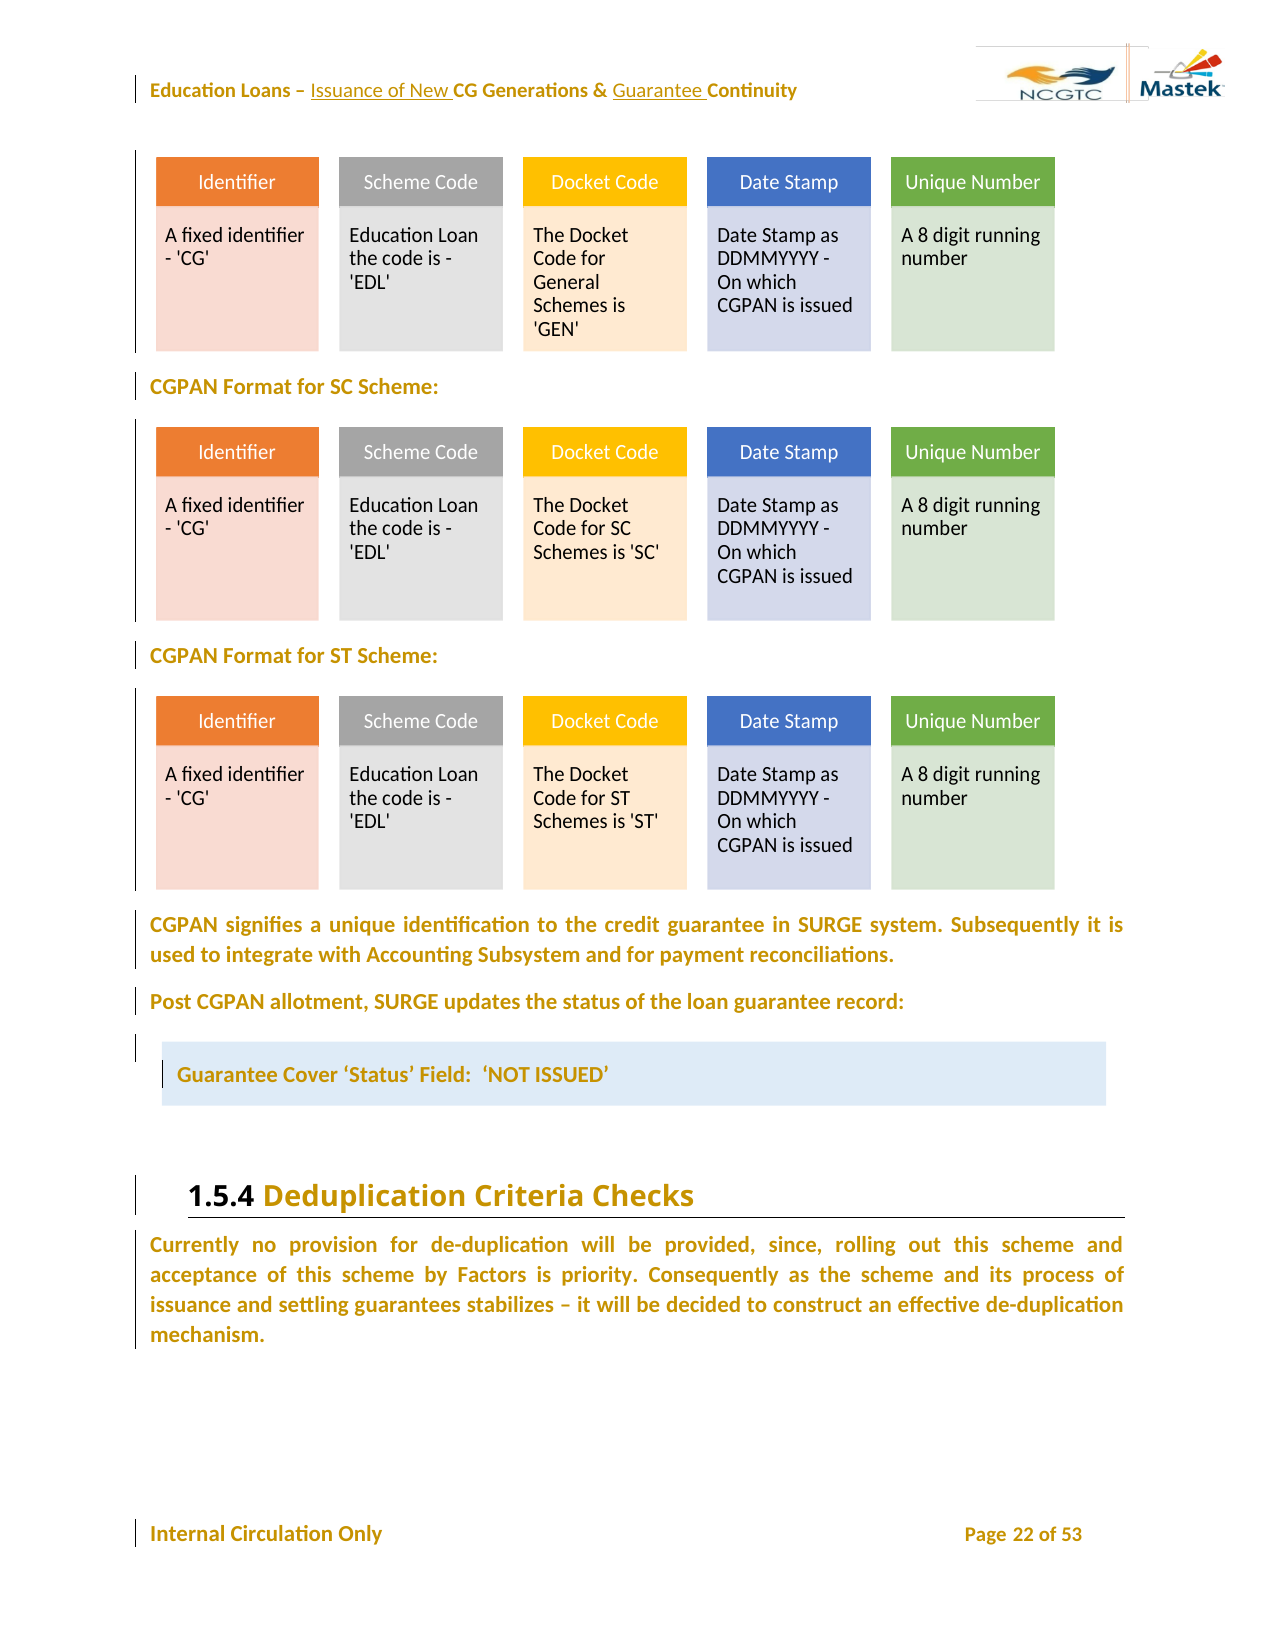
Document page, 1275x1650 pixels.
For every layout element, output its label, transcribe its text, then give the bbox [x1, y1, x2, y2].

picture [975, 43, 1225, 103]
text CGPAN Format for SC Scheme: [150, 372, 1125, 400]
subtitle Deduplication Criteria Checks [187, 1175, 1125, 1218]
text CGPAN Format for ST Scheme: [150, 641, 1125, 669]
text CGPAN signifies a unique identification to the credit guarantee in SURGE system. Subsequently it is used to integrate with Accounting Subsystem and for payment reconciliations. [150, 910, 1125, 968]
text Currently no provision for de-duplication will be provided, since, rolling out this scheme and acceptance of this scheme by Factors is priority. Consequently as the scheme and its process of issuance and settling guarantees stabilizes – it will be decided to construct an effective de-duplication mechanism. [150, 1230, 1125, 1348]
text Post CGPAN allotment, SURGE updates the status of the loan guarantee record: [150, 987, 1125, 1015]
